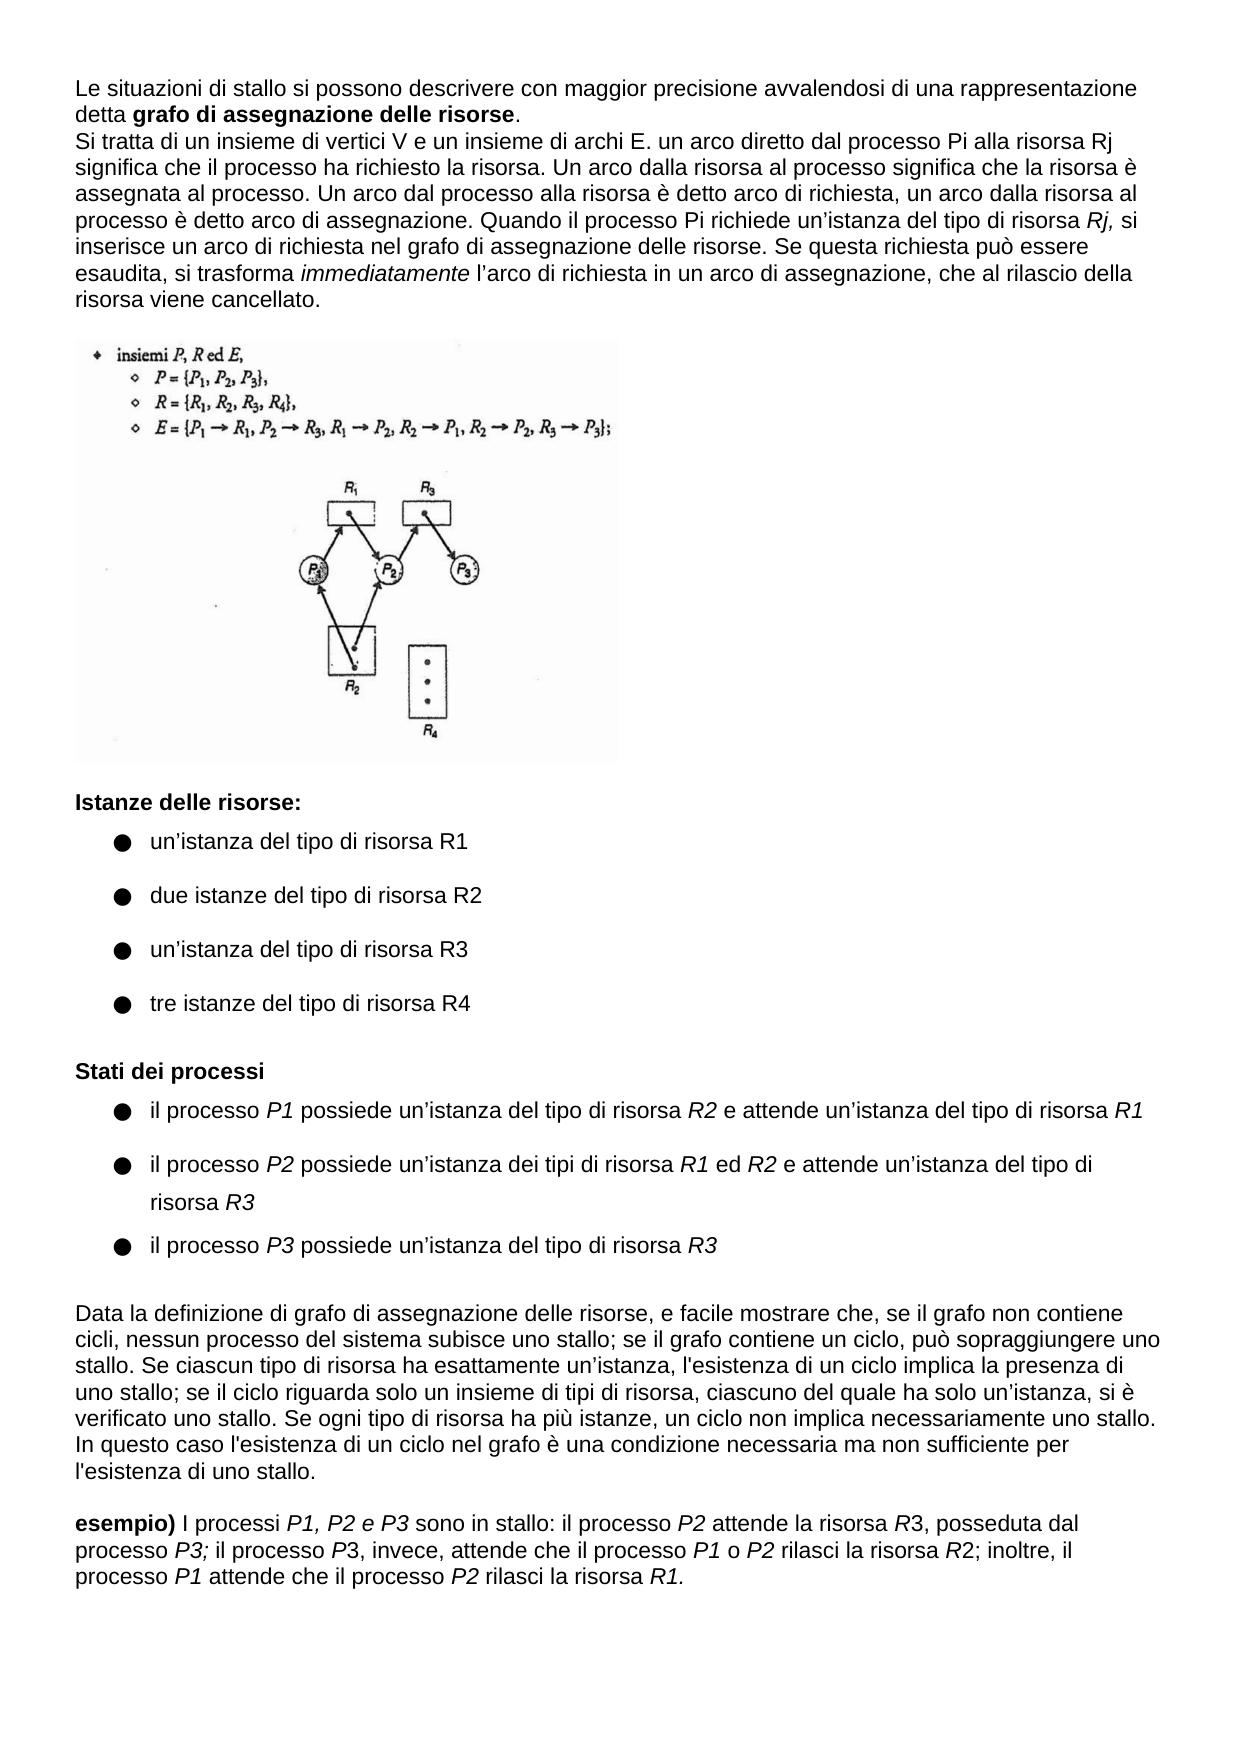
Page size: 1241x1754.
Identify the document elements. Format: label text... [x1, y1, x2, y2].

list il processo P2 possiede un’istanza dei tipi di risorsa R1 ed R2 e attende un’istanza del tipo di risorsa R3 [112, 1138, 1165, 1215]
picture [75, 338, 619, 763]
list il processo P1 possiede un’istanza del tipo di risorsa R2 e attende un’istanza del tipo di risorsa R1 [112, 1084, 1165, 1131]
text Si tratta di un insieme di vertici V e un insieme di archi E. un arco diretto dal processo Pi alla risorsa Rj significa che il processo ha richiesto la risorsa. Un arco dalla risorsa al processo significa che la risorsa è assegnata al processo. Un arco dal processo alla risorsa è detto arco di richiesta, un arco dalla risorsa al processo è detto arco di assegnazione. Quando il processo Pi richiede un’istanza del tipo di risorsa Rj, si inserisce un arco di richiesta nel grafo di assegnazione delle risorse. Se questa richiesta può essere esaudita, si trasforma immediatamente l’arco di richiesta in un arco di assegnazione, che al rilascio della risorsa viene cancellato. [75, 128, 1165, 312]
text Stati dei processi [75, 1058, 1165, 1084]
list tre istanze del tipo di risorsa R4 [112, 978, 1165, 1024]
text Data la definizione di grafo di assegnazione delle risorse, e facile mostrare che, se il grafo non contiene cicli, nessun processo del sistema subisce uno stallo; se il grafo contiene un ciclo, può sopraggiungere uno stallo. Se ciascun tipo di risorsa ha esattamente un’istanza, l'esistenza di un ciclo implica la presenza di uno stallo; se il ciclo riguarda solo un insieme di tipi di risorsa, ciascuno del quale ha solo un’istanza, si è verificato uno stallo. Se ogni tipo di risorsa ha più istanze, un ciclo non implica necessariamente uno stallo. In questo caso l'esistenza di un ciclo nel grafo è una condizione necessaria ma non sufficiente per l'esistenza di uno stallo. [75, 1299, 1165, 1484]
text Istanze delle risorse: [75, 789, 1165, 816]
text esempio) I processi P1, P2 e P3 sono in stallo: il processo P2 attende la risorsa R3, posseduta dal processo P3; il processo P3, invece, attende che il processo P1 o P2 rilasci la risorsa R2; inoltre, il processo P1 attende che il processo P2 rilasci la risorsa R1. [75, 1510, 1165, 1589]
list un’istanza del tipo di risorsa R1 [112, 816, 1165, 863]
list il processo P3 possiede un’istanza del tipo di risorsa R3 [112, 1219, 1165, 1266]
list due istanze del tipo di risorsa R2 [112, 870, 1165, 917]
text Le situazioni di stallo si possono descrivere con maggior precisione avvalendosi di una rappresentazione detta grafo di assegnazione delle risorse. [75, 75, 1165, 128]
list un’istanza del tipo di risorsa R3 [112, 924, 1165, 971]
